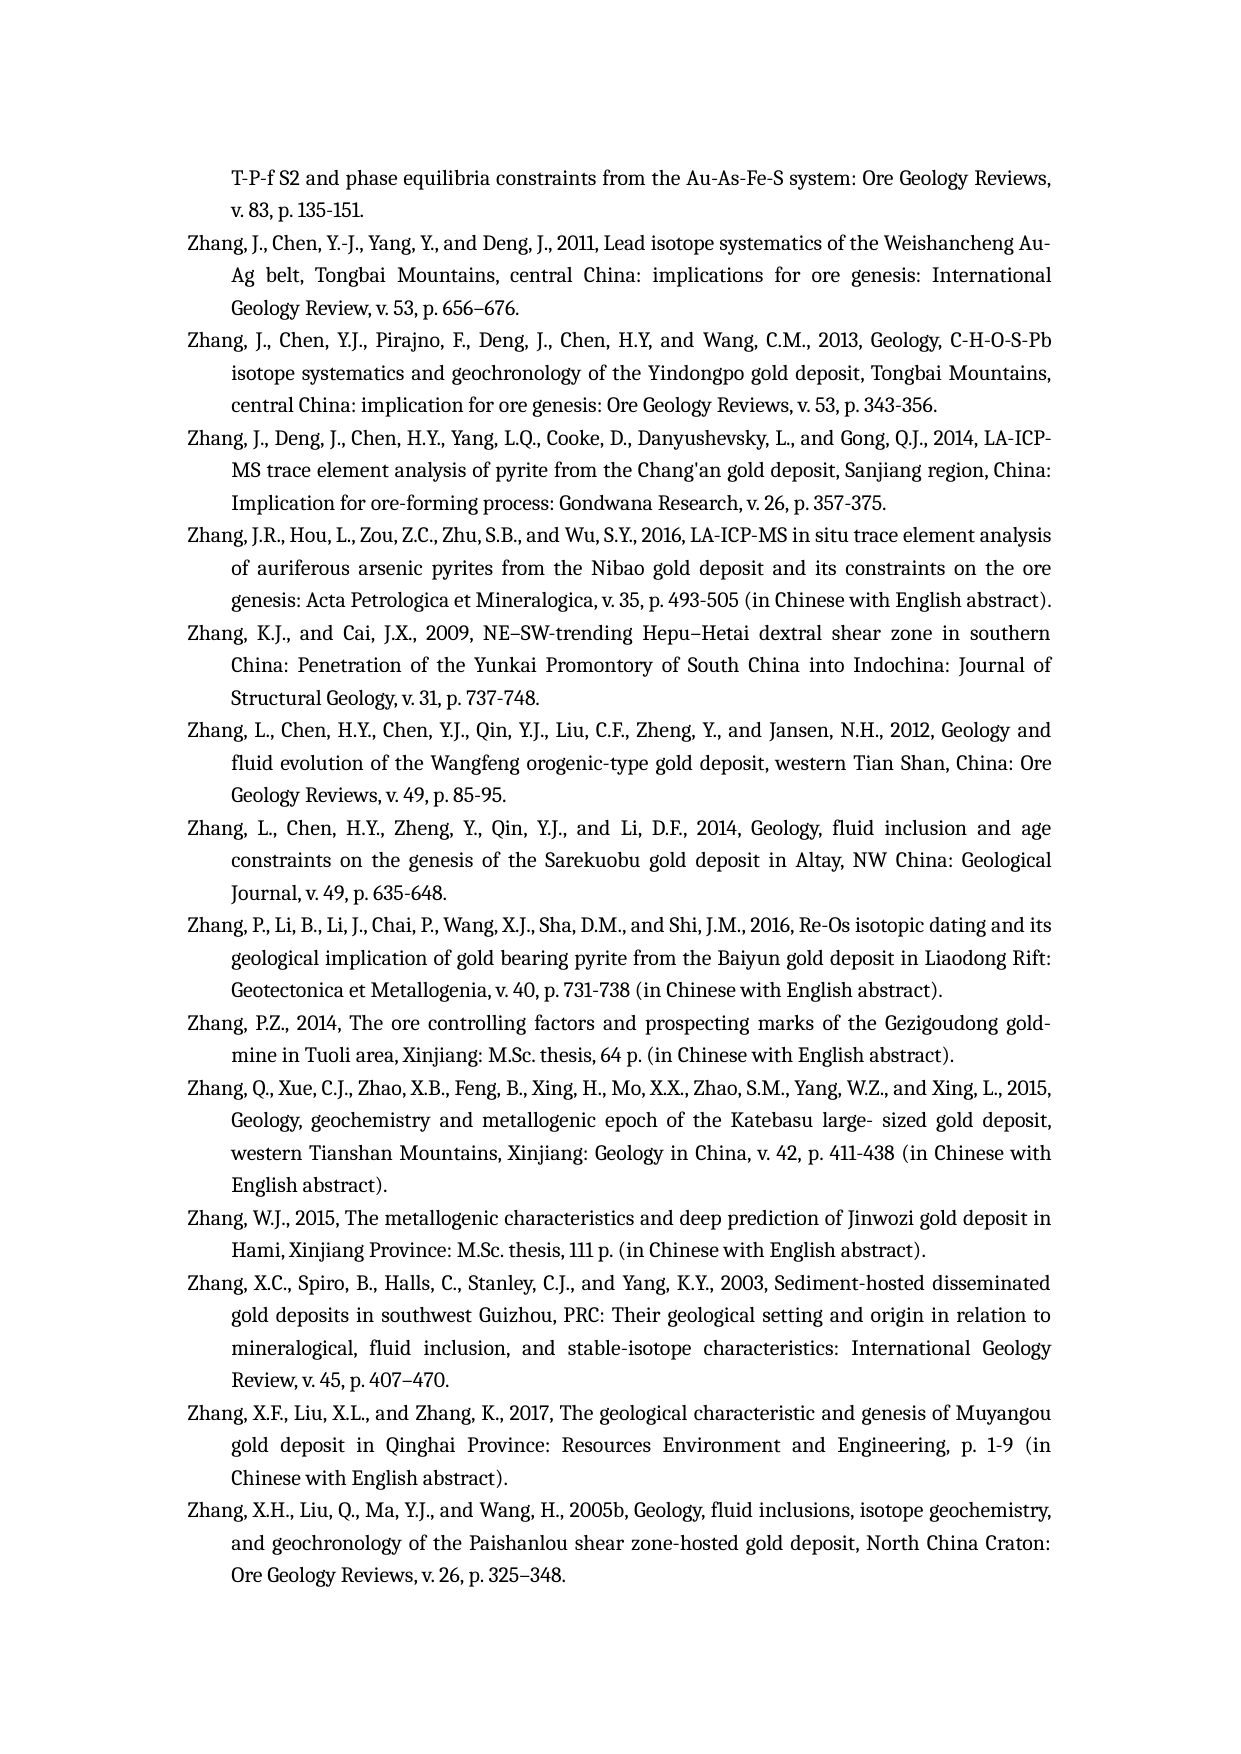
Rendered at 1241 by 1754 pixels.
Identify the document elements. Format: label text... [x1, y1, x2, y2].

text Zhang, L., Chen, H.Y., Zheng, Y., Qin, Y.J., and Li, D.F., 2014, Geology, fluid inclusion and age constraints on the genesis of the Sarekuobu gold deposit in Altay, NW China: Geological Journal, v. 49, p. 635-648. [187, 812, 1053, 909]
text Zhang, L., Chen, H.Y., Chen, Y.J., Qin, Y.J., Liu, C.F., Zheng, Y., and Jansen, N.H., 2012, Geology and fluid evolution of the Wangfeng orogenic-type gold deposit, western Tian Shan, China: Ore Geology Reviews, v. 49, p. 85-95. [187, 714, 1053, 812]
text Zhang, Q., Xue, C.J., Zhao, X.B., Feng, B., Xing, H., Mo, X.X., Zhao, S.M., Yang, W.Z., and Xing, L., 2015, Geology, geochemistry and metallogenic epoch of the Katebasu large- sized gold deposit, western Tianshan Mountains, Xinjiang: Geology in China, v. 42, p. 411-438 (in Chinese with English abstract). [187, 1072, 1053, 1202]
text Zhang, P.Z., 2014, The ore controlling factors and prospecting marks of the Gezigoudong gold-mine in Tuoli area, Xinjiang: M.Sc. thesis, 64 p. (in Chinese with English abstract). [187, 1007, 1053, 1072]
text Zhang, J.R., Hou, L., Zou, Z.C., Zhu, S.B., and Wu, S.Y., 2016, LA-ICP-MS in situ trace element analysis of auriferous arsenic pyrites from the Nibao gold deposit and its constraints on the ore genesis: Acta Petrologica et Mineralogica, v. 35, p. 493-505 (in Chinese with English abstract). [187, 519, 1053, 617]
text Zhang, J., Deng, J., Chen, H.Y., Yang, L.Q., Cooke, D., Danyushevsky, L., and Gong, Q.J., 2014, LA-ICP-MS trace element analysis of pyrite from the Chang'an gold deposit, Sanjiang region, China: Implication for ore-forming process: Gondwana Research, v. 26, p. 357-375. [187, 422, 1053, 519]
text Zhang, X.H., Liu, Q., Ma, Y.J., and Wang, H., 2005b, Geology, fluid inclusions, isotope geochemistry, and geochronology of the Paishanlou shear zone-hosted gold deposit, North China Craton: Ore Geology Reviews, v. 26, p. 325–348. [187, 1494, 1053, 1592]
text Zhang, J., Chen, Y.-J., Yang, Y., and Deng, J., 2011, Lead isotope systematics of the Weishancheng Au-Ag belt, Tongbai Mountains, central China: implications for ore genesis: International Geology Review, v. 53, p. 656–676. [187, 227, 1053, 324]
text Zhang, W.J., 2015, The metallogenic characteristics and deep prediction of Jinwozi gold deposit in Hami, Xinjiang Province: M.Sc. thesis, 111 p. (in Chinese with English abstract). [187, 1202, 1053, 1267]
text Zhang, X.C., Spiro, B., Halls, C., Stanley, C.J., and Yang, K.Y., 2003, Sediment-hosted disseminated gold deposits in southwest Guizhou, PRC: Their geological setting and origin in relation to mineralogical, fluid inclusion, and stable-isotope characteristics: International Geology Review, v. 45, p. 407–470. [187, 1267, 1053, 1397]
text Zhang, J., Chen, Y.J., Pirajno, F., Deng, J., Chen, H.Y, and Wang, C.M., 2013, Geology, C-H-O-S-Pb isotope systematics and geochronology of the Yindongpo gold deposit, Tongbai Mountains, central China: implication for ore genesis: Ore Geology Reviews, v. 53, p. 343-356. [187, 324, 1053, 422]
text Zhang, K.J., and Cai, J.X., 2009, NE–SW-trending Hepu–Hetai dextral shear zone in southern China: Penetration of the Yunkai Promontory of South China into Indochina: Journal of Structural Geology, v. 31, p. 737-748. [187, 617, 1053, 714]
text Zhang, P., Li, B., Li, J., Chai, P., Wang, X.J., Sha, D.M., and Shi, J.M., 2016, Re-Os isotopic dating and its geological implication of gold bearing pyrite from the Baiyun gold deposit in Liaodong Rift: Geotectonica et Metallogenia, v. 40, p. 731-738 (in Chinese with English abstract). [187, 909, 1053, 1007]
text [187, 162, 1053, 227]
text Zhang, X.F., Liu, X.L., and Zhang, K., 2017, The geological characteristic and genesis of Muyangou gold deposit in Qinghai Province: Resources Environment and Engineering, p. 1-9 (in Chinese with English abstract). [187, 1397, 1053, 1494]
